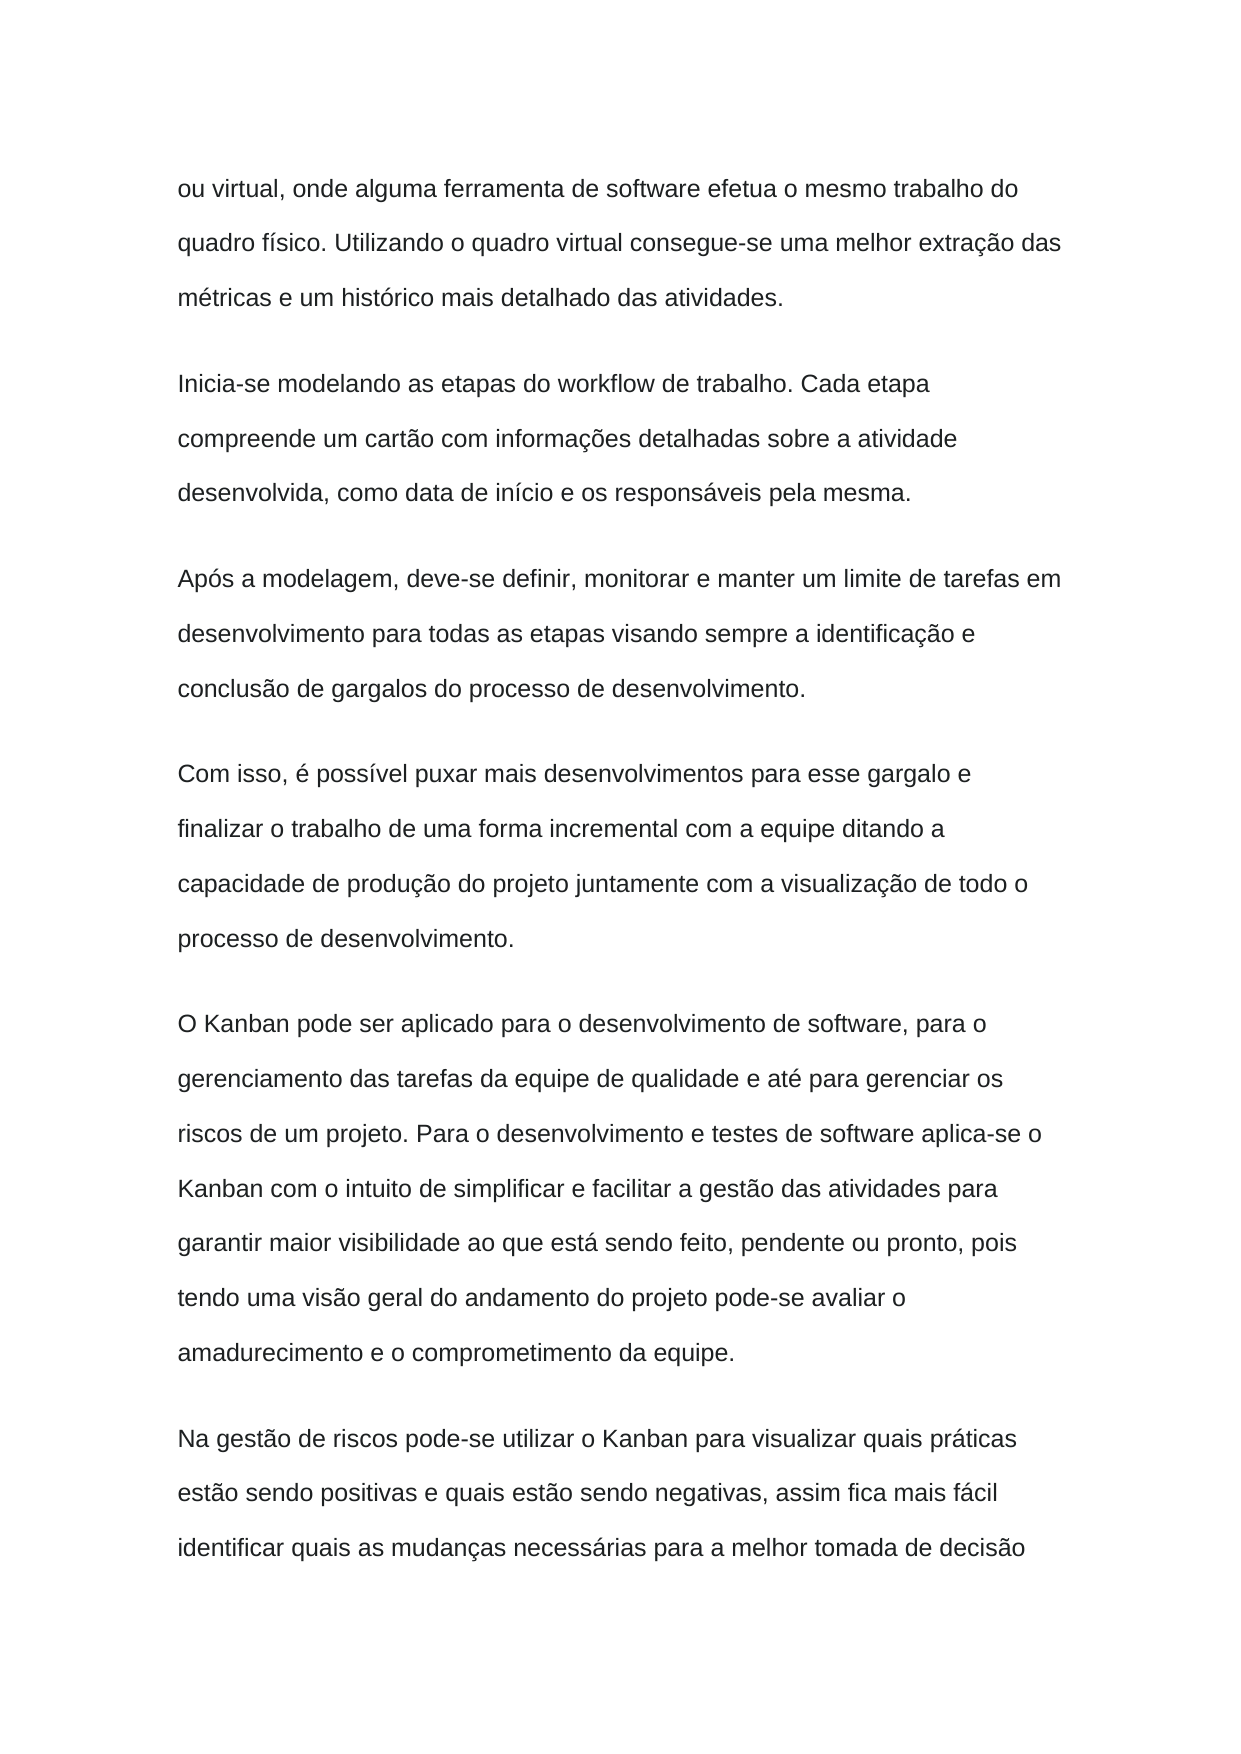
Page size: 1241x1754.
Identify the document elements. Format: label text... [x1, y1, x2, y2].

text Após a modelagem, deve-se definir, monitorar e manter um limite de tarefas em desenvolvimento para todas as etapas visando sempre a identificação e conclusão de gargalos do processo de desenvolvimento. [177, 538, 1063, 702]
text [177, 1398, 1063, 1562]
text Inicia-se modelando as etapas do workflow de trabalho. Cada etapa compreende um cartão com informações detalhadas sobre a atividade desenvolvida, como data de início e os responsáveis pela mesma. [177, 343, 1063, 507]
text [177, 148, 1063, 312]
text O Kanban pode ser aplicado para o desenvolvimento de software, para o gerenciamento das tarefas da equipe de qualidade e até para gerenciar os riscos de um projeto. Para o desenvolvimento e testes de software aplica-se o Kanban com o intuito de simplificar e facilitar a gestão das atividades para garantir maior visibilidade ao que está sendo feito, pendente ou pronto, pois tendo uma visão geral do andamento do projeto pode-se avaliar o amadurecimento e o comprometimento da equipe. [177, 983, 1063, 1366]
text Com isso, é possível puxar mais desenvolvimentos para esse gargalo e finalizar o trabalho de uma forma incremental com a equipe ditando a capacidade de produção do projeto juntamente com a visualização de todo o processo de desenvolvimento. [177, 733, 1063, 952]
